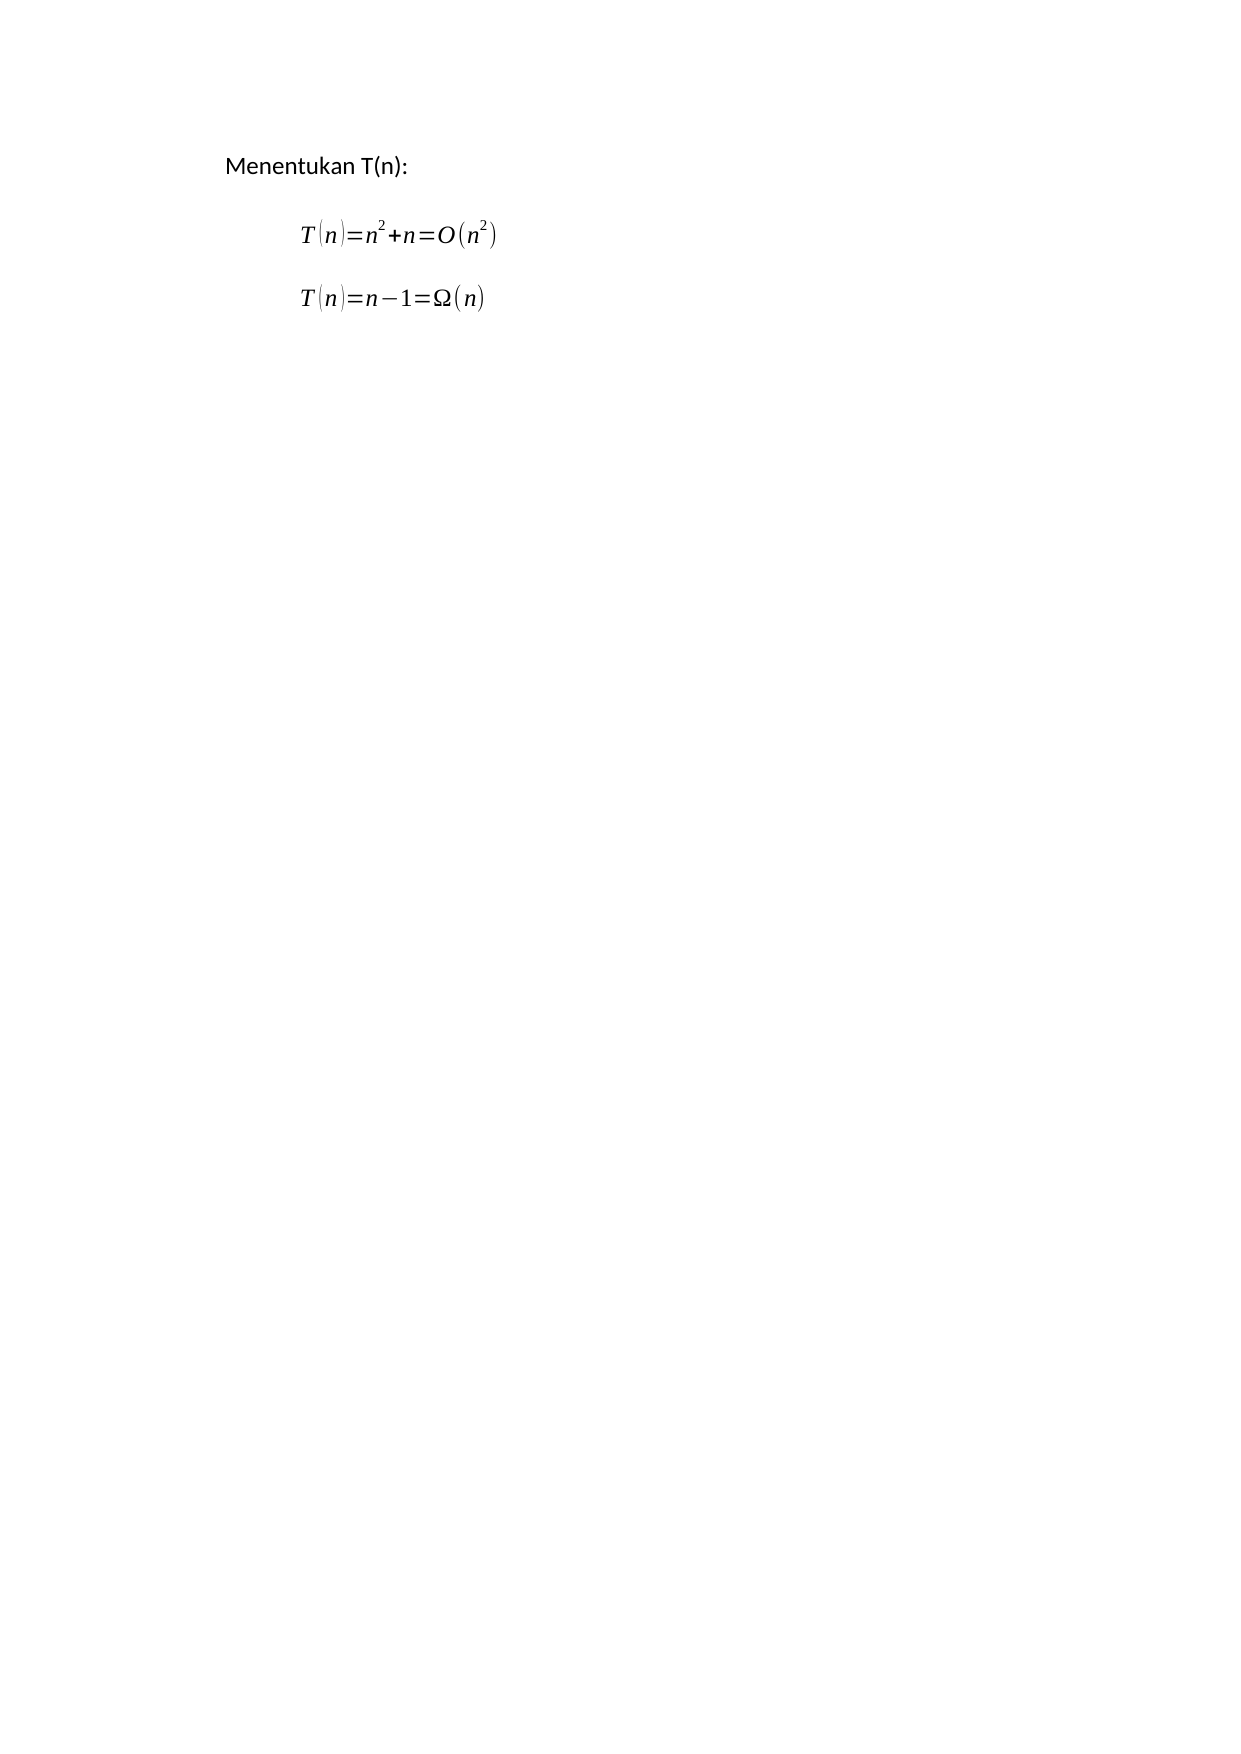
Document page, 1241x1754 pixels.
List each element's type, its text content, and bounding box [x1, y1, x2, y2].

list Menentukan T(n): [225, 150, 1090, 181]
